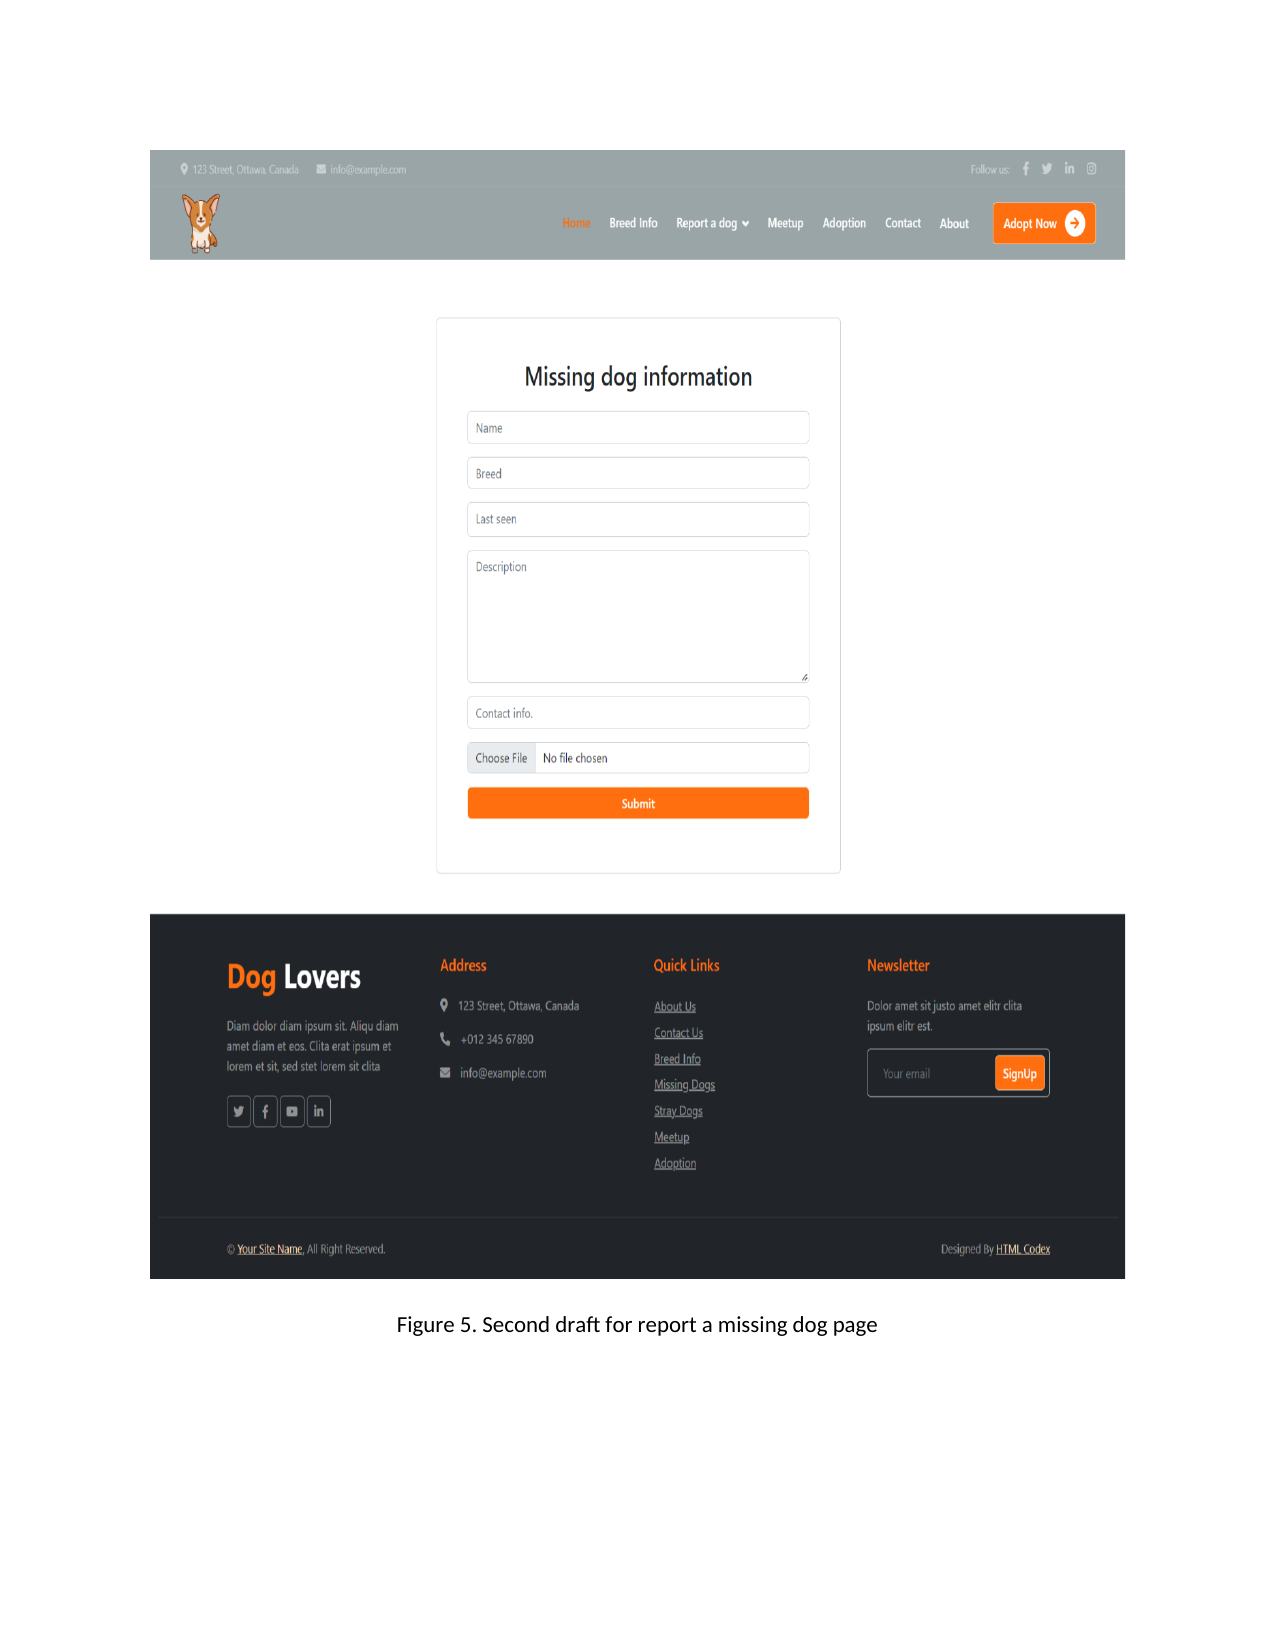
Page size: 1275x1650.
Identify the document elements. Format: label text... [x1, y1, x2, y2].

text Figure 5. Second draft for report a missing dog page [150, 1310, 1125, 1338]
picture [150, 150, 1125, 1280]
